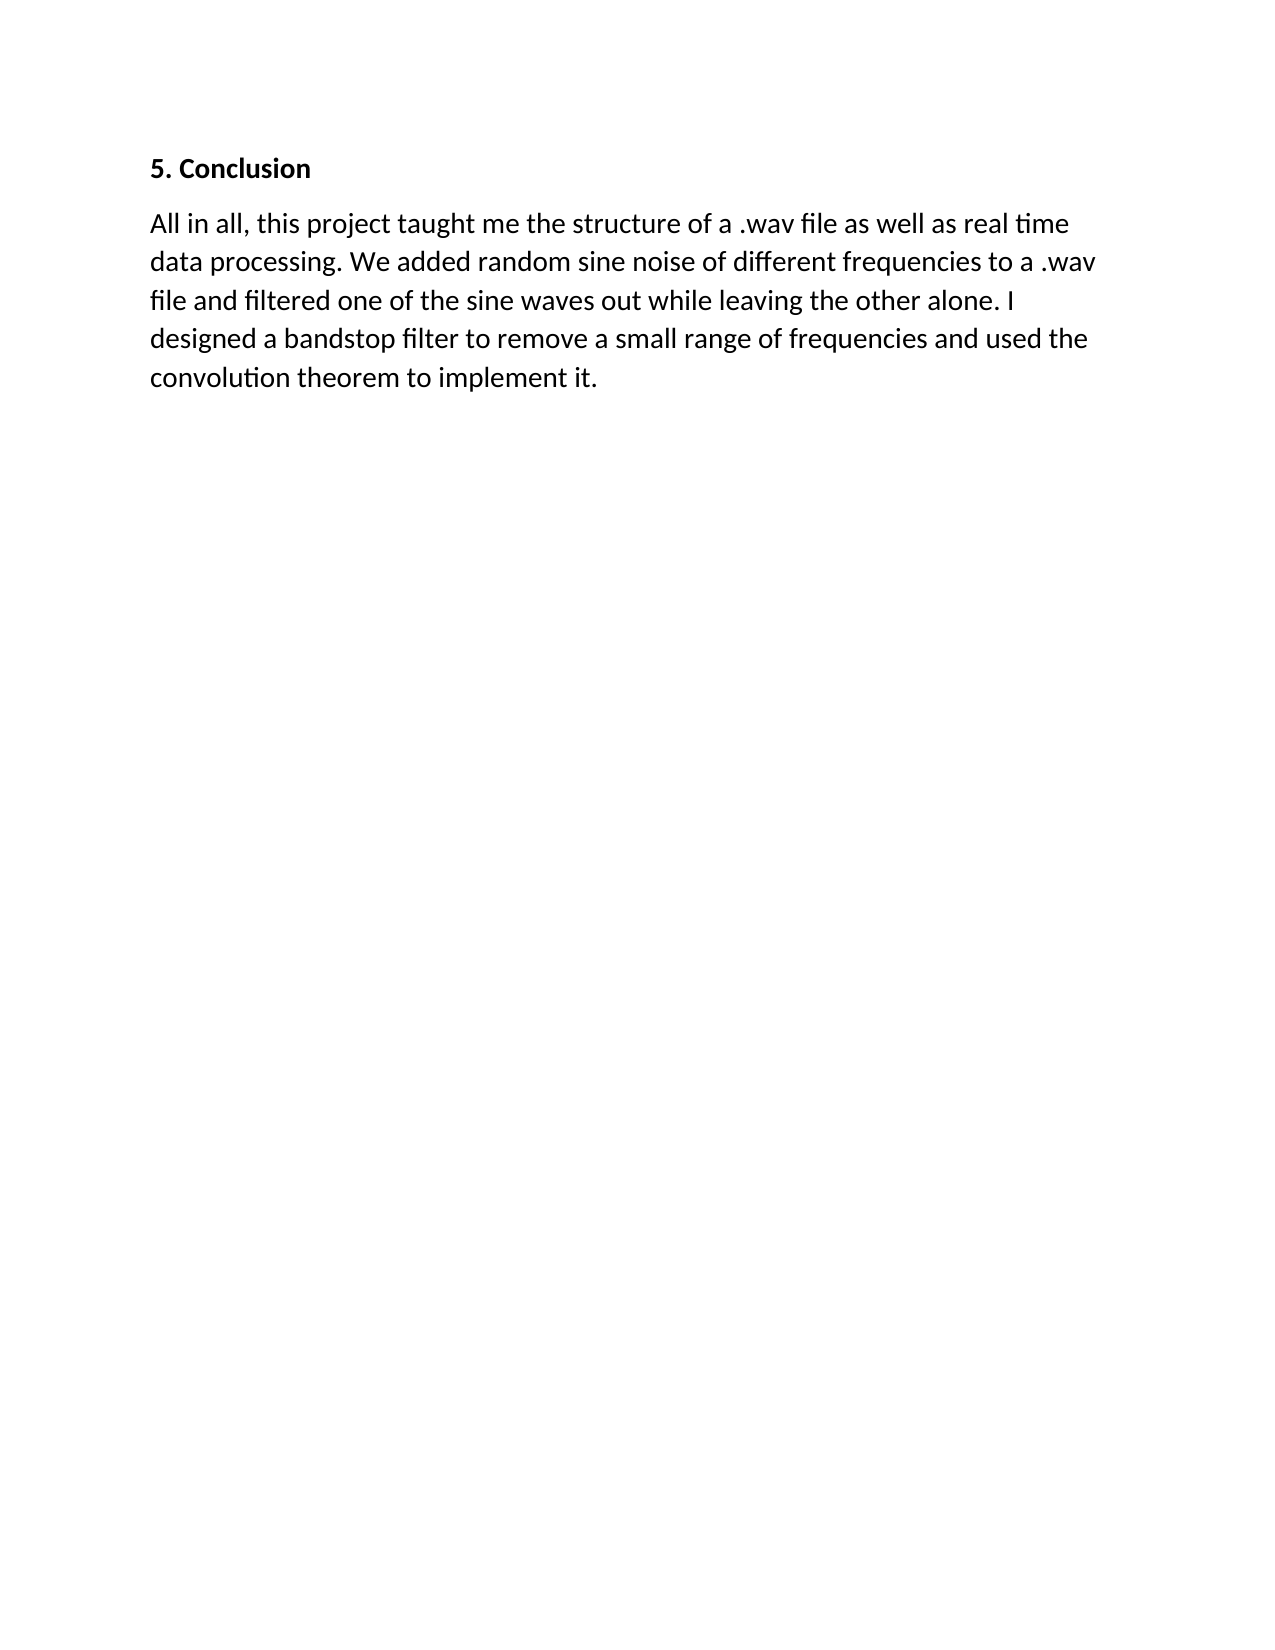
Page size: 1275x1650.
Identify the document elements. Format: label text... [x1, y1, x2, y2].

text All in all, this project taught me the structure of a .wav file as well as real time data processing. We added random sine noise of different frequencies to a .wav file and filtered one of the sine waves out while leaving the other alone. I designed a bandstop filter to remove a small range of frequencies and used the convolution theorem to implement it. [150, 205, 1125, 394]
text 5. Conclusion [150, 150, 1125, 186]
